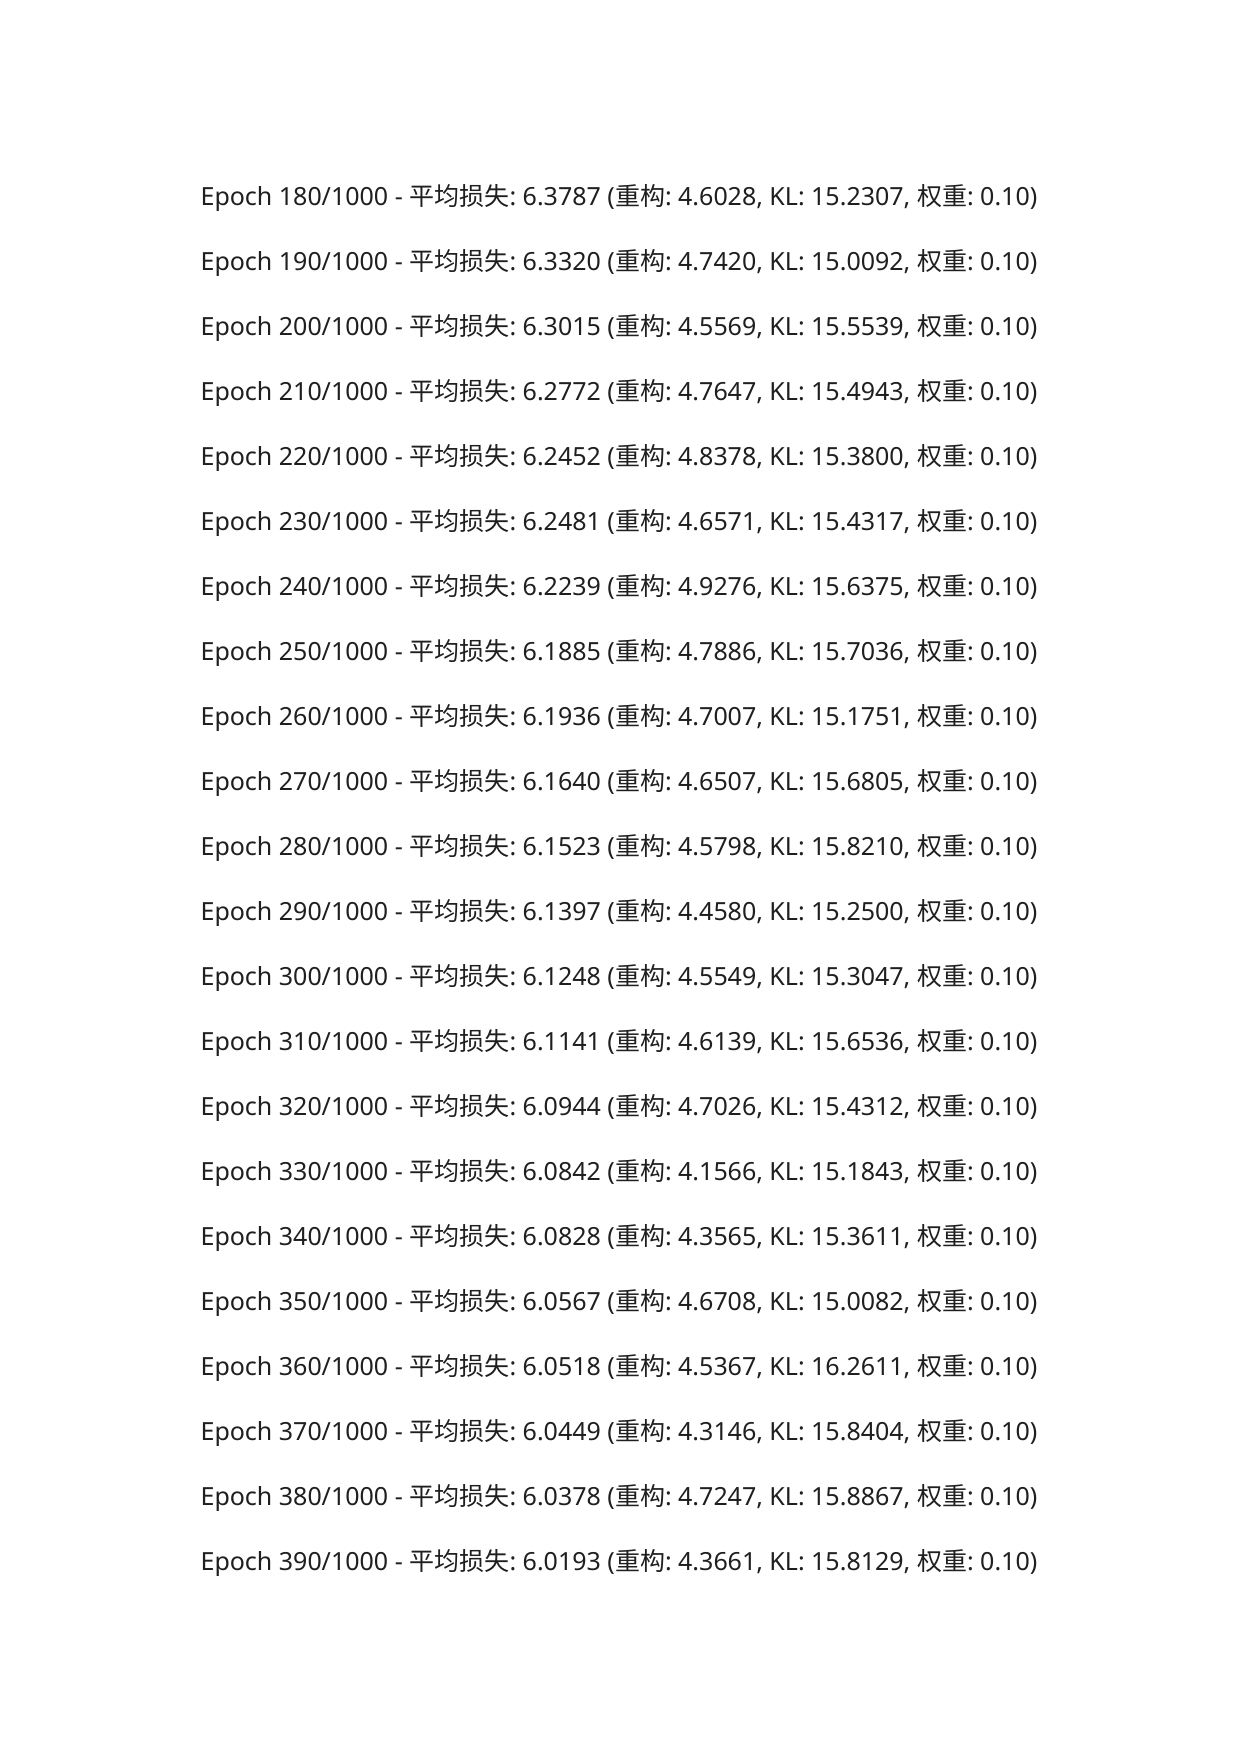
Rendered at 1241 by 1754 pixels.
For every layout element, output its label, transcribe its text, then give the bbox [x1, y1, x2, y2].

text Epoch 380/1000 - 平均损失: 6.0378 (重构: 4.7247, KL: 15.8867, 权重: 0.10) [187, 1462, 1053, 1527]
text Epoch 370/1000 - 平均损失: 6.0449 (重构: 4.3146, KL: 15.8404, 权重: 0.10) [187, 1397, 1053, 1462]
text Epoch 220/1000 - 平均损失: 6.2452 (重构: 4.8378, KL: 15.3800, 权重: 0.10) [187, 422, 1053, 487]
text Epoch 360/1000 - 平均损失: 6.0518 (重构: 4.5367, KL: 16.2611, 权重: 0.10) [187, 1332, 1053, 1397]
text Epoch 320/1000 - 平均损失: 6.0944 (重构: 4.7026, KL: 15.4312, 权重: 0.10) [187, 1072, 1053, 1137]
text Epoch 340/1000 - 平均损失: 6.0828 (重构: 4.3565, KL: 15.3611, 权重: 0.10) [187, 1202, 1053, 1267]
text Epoch 180/1000 - 平均损失: 6.3787 (重构: 4.6028, KL: 15.2307, 权重: 0.10) [187, 162, 1053, 227]
text Epoch 270/1000 - 平均损失: 6.1640 (重构: 4.6507, KL: 15.6805, 权重: 0.10) [187, 747, 1053, 812]
text Epoch 250/1000 - 平均损失: 6.1885 (重构: 4.7886, KL: 15.7036, 权重: 0.10) [187, 617, 1053, 682]
text Epoch 390/1000 - 平均损失: 6.0193 (重构: 4.3661, KL: 15.8129, 权重: 0.10) [187, 1527, 1053, 1592]
text Epoch 330/1000 - 平均损失: 6.0842 (重构: 4.1566, KL: 15.1843, 权重: 0.10) [187, 1137, 1053, 1202]
text Epoch 190/1000 - 平均损失: 6.3320 (重构: 4.7420, KL: 15.0092, 权重: 0.10) [187, 227, 1053, 292]
text Epoch 230/1000 - 平均损失: 6.2481 (重构: 4.6571, KL: 15.4317, 权重: 0.10) [187, 487, 1053, 552]
text Epoch 290/1000 - 平均损失: 6.1397 (重构: 4.4580, KL: 15.2500, 权重: 0.10) [187, 877, 1053, 942]
text Epoch 280/1000 - 平均损失: 6.1523 (重构: 4.5798, KL: 15.8210, 权重: 0.10) [187, 812, 1053, 877]
text Epoch 310/1000 - 平均损失: 6.1141 (重构: 4.6139, KL: 15.6536, 权重: 0.10) [187, 1007, 1053, 1072]
text Epoch 210/1000 - 平均损失: 6.2772 (重构: 4.7647, KL: 15.4943, 权重: 0.10) [187, 357, 1053, 422]
text Epoch 240/1000 - 平均损失: 6.2239 (重构: 4.9276, KL: 15.6375, 权重: 0.10) [187, 552, 1053, 617]
text Epoch 260/1000 - 平均损失: 6.1936 (重构: 4.7007, KL: 15.1751, 权重: 0.10) [187, 682, 1053, 747]
text Epoch 200/1000 - 平均损失: 6.3015 (重构: 4.5569, KL: 15.5539, 权重: 0.10) [187, 292, 1053, 357]
text Epoch 300/1000 - 平均损失: 6.1248 (重构: 4.5549, KL: 15.3047, 权重: 0.10) [187, 942, 1053, 1007]
text Epoch 350/1000 - 平均损失: 6.0567 (重构: 4.6708, KL: 15.0082, 权重: 0.10) [187, 1267, 1053, 1332]
